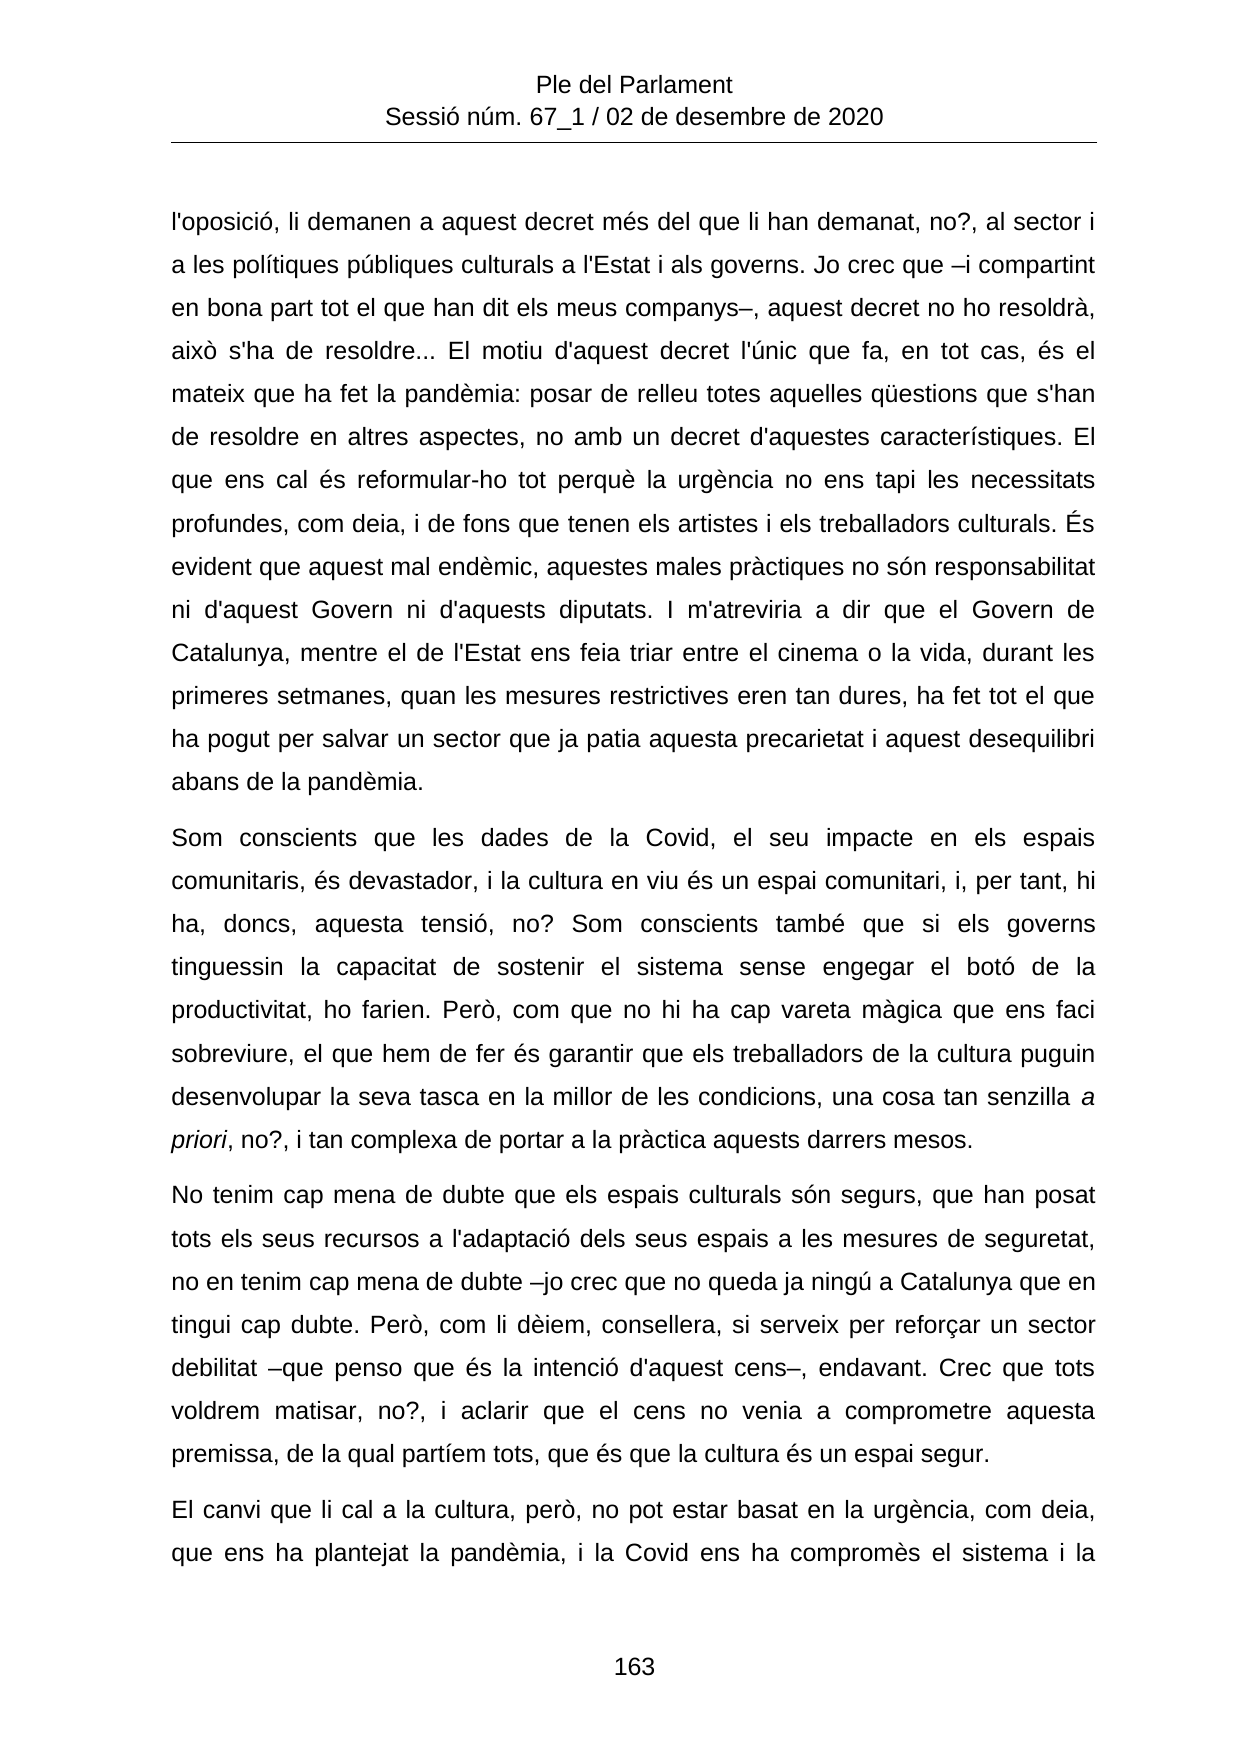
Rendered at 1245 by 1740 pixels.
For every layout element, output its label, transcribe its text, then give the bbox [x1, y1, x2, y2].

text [171, 207, 1097, 796]
text No tenim cap mena de dubte que els espais culturals són segurs, que han posat tots els seus recursos a l'adaptació dels seus espais a les mesures de seguretat, no en tenim cap mena de dubte –jo crec que no queda ja ningú a Catalunya que en tingui cap dubte. Però, com li dèiem, consellera, si serveix per reforçar un sector debilitat –que penso que és la intenció d'aquest cens–, endavant. Crec que tots voldrem matisar, no?, i aclarir que el cens no venia a comprometre aquesta premissa, de la qual partíem tots, que és que la cultura és un espai segur. [171, 1181, 1097, 1468]
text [171, 1495, 1097, 1567]
text Som conscients que les dades de la Covid, el seu impacte en els espais comunitaris, és devastador, i la cultura en viu és un espai comunitari, i, per tant, hi ha, doncs, aquesta tensió, no? Som conscients també que si els governs tinguessin la capacitat de sostenir el sistema sense engegar el botó de la productivitat, ho farien. Però, com que no hi ha cap vareta màgica que ens faci sobreviure, el que hem de fer és garantir que els treballadors de la cultura puguin desenvolupar la seva tasca en la millor de les condicions, una cosa tan senzilla a priori, no?, i tan complexa de portar a la pràctica aquests darrers mesos. [171, 823, 1097, 1154]
